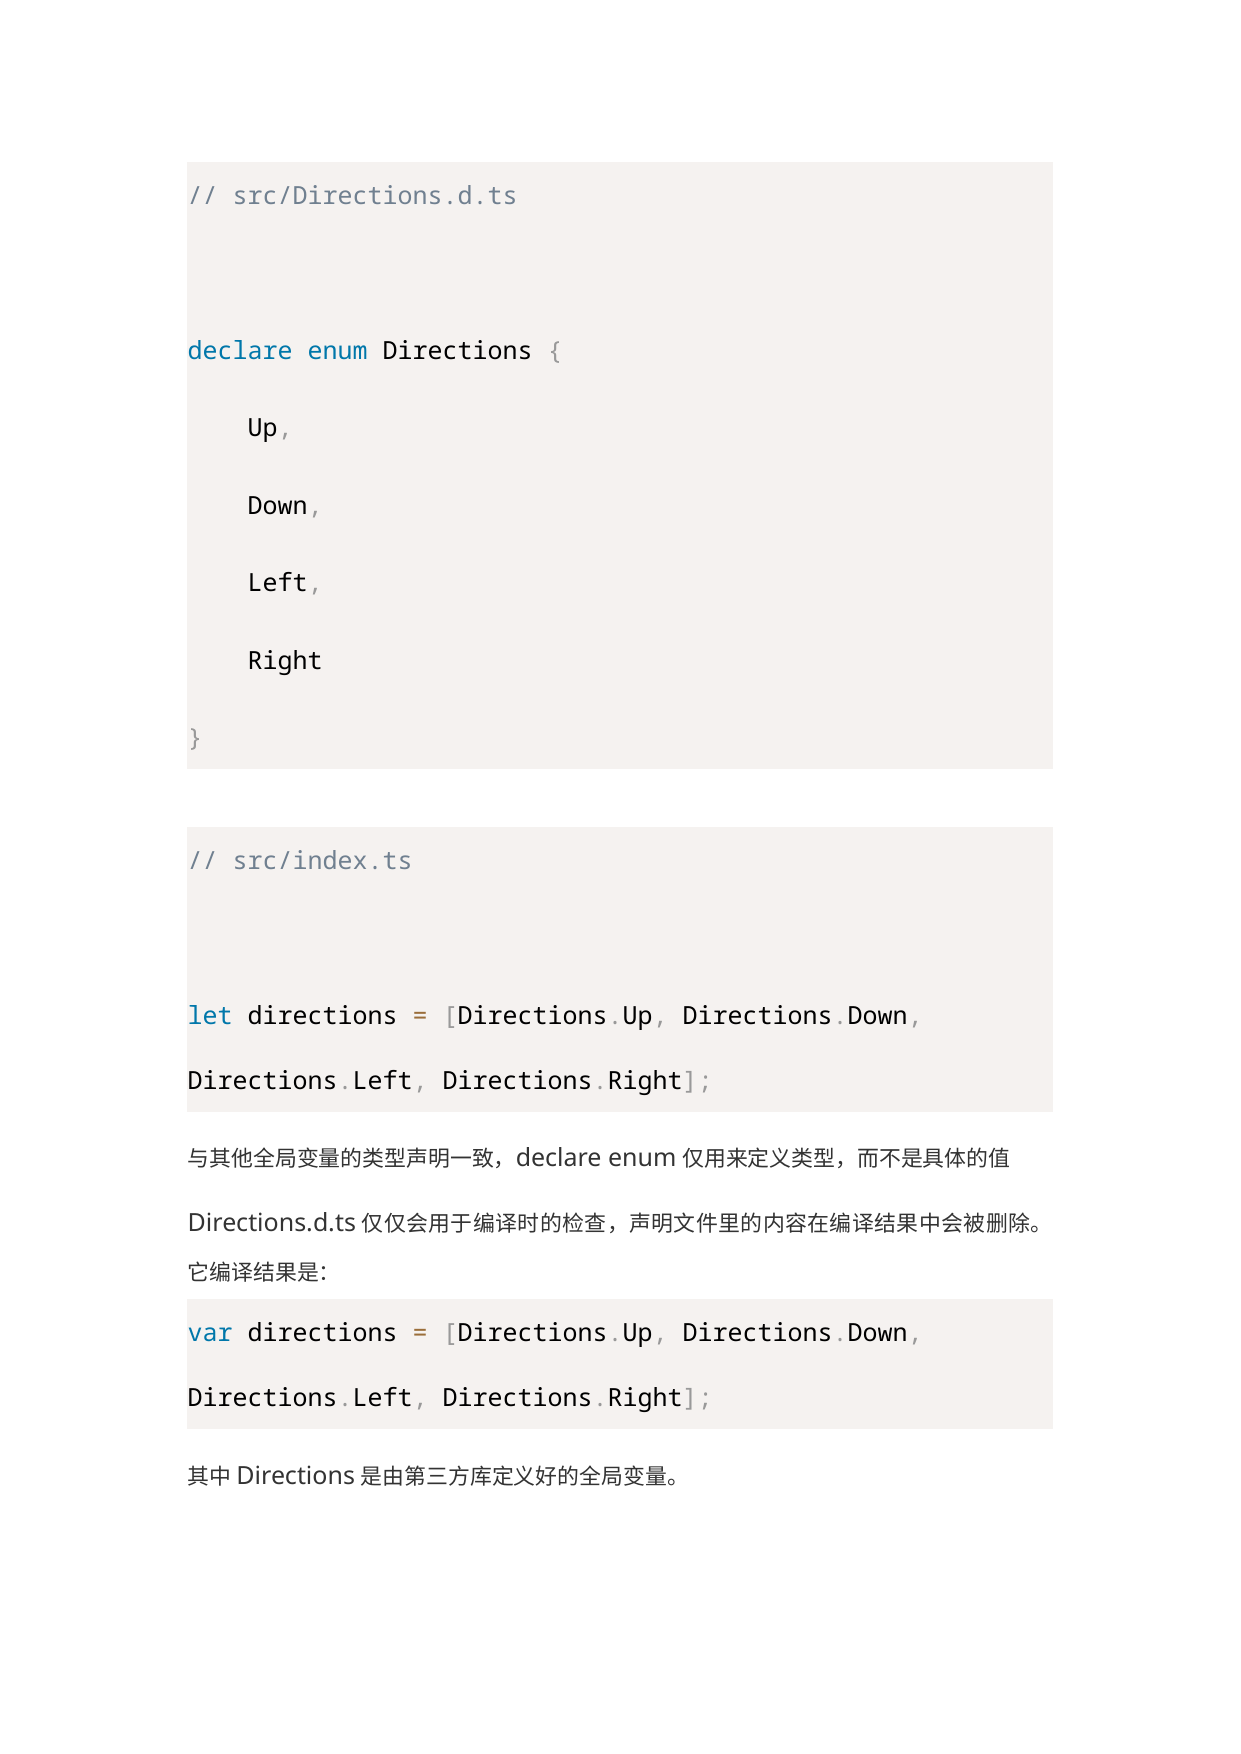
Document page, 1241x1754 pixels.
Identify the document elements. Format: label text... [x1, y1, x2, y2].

text // src/index.ts [187, 827, 1053, 892]
text 与其他全局变量的类型声明一致，declare enum 仅用来定义类型，而不是具体的值 [187, 1124, 1053, 1189]
text var directions = [Directions.Up, Directions.Down, Directions.Left, Directions.Right]; [187, 1299, 1053, 1429]
text } [187, 704, 1053, 769]
text let directions = [Directions.Up, Directions.Down, Directions.Left, Directions.Right]; [187, 982, 1053, 1112]
text 其中 Directions 是由第三方库定义好的全局变量。 [187, 1442, 1053, 1507]
text // src/Directions.d.ts [187, 162, 1053, 227]
text Down, [187, 472, 1053, 537]
text declare enum Directions { [187, 317, 1053, 382]
text Directions.d.ts 仅仅会用于编译时的检查，声明文件里的内容在编译结果中会被删除。它编译结果是： [187, 1189, 1053, 1287]
text Up, [187, 394, 1053, 459]
text Right [187, 627, 1053, 692]
text Left, [187, 549, 1053, 614]
